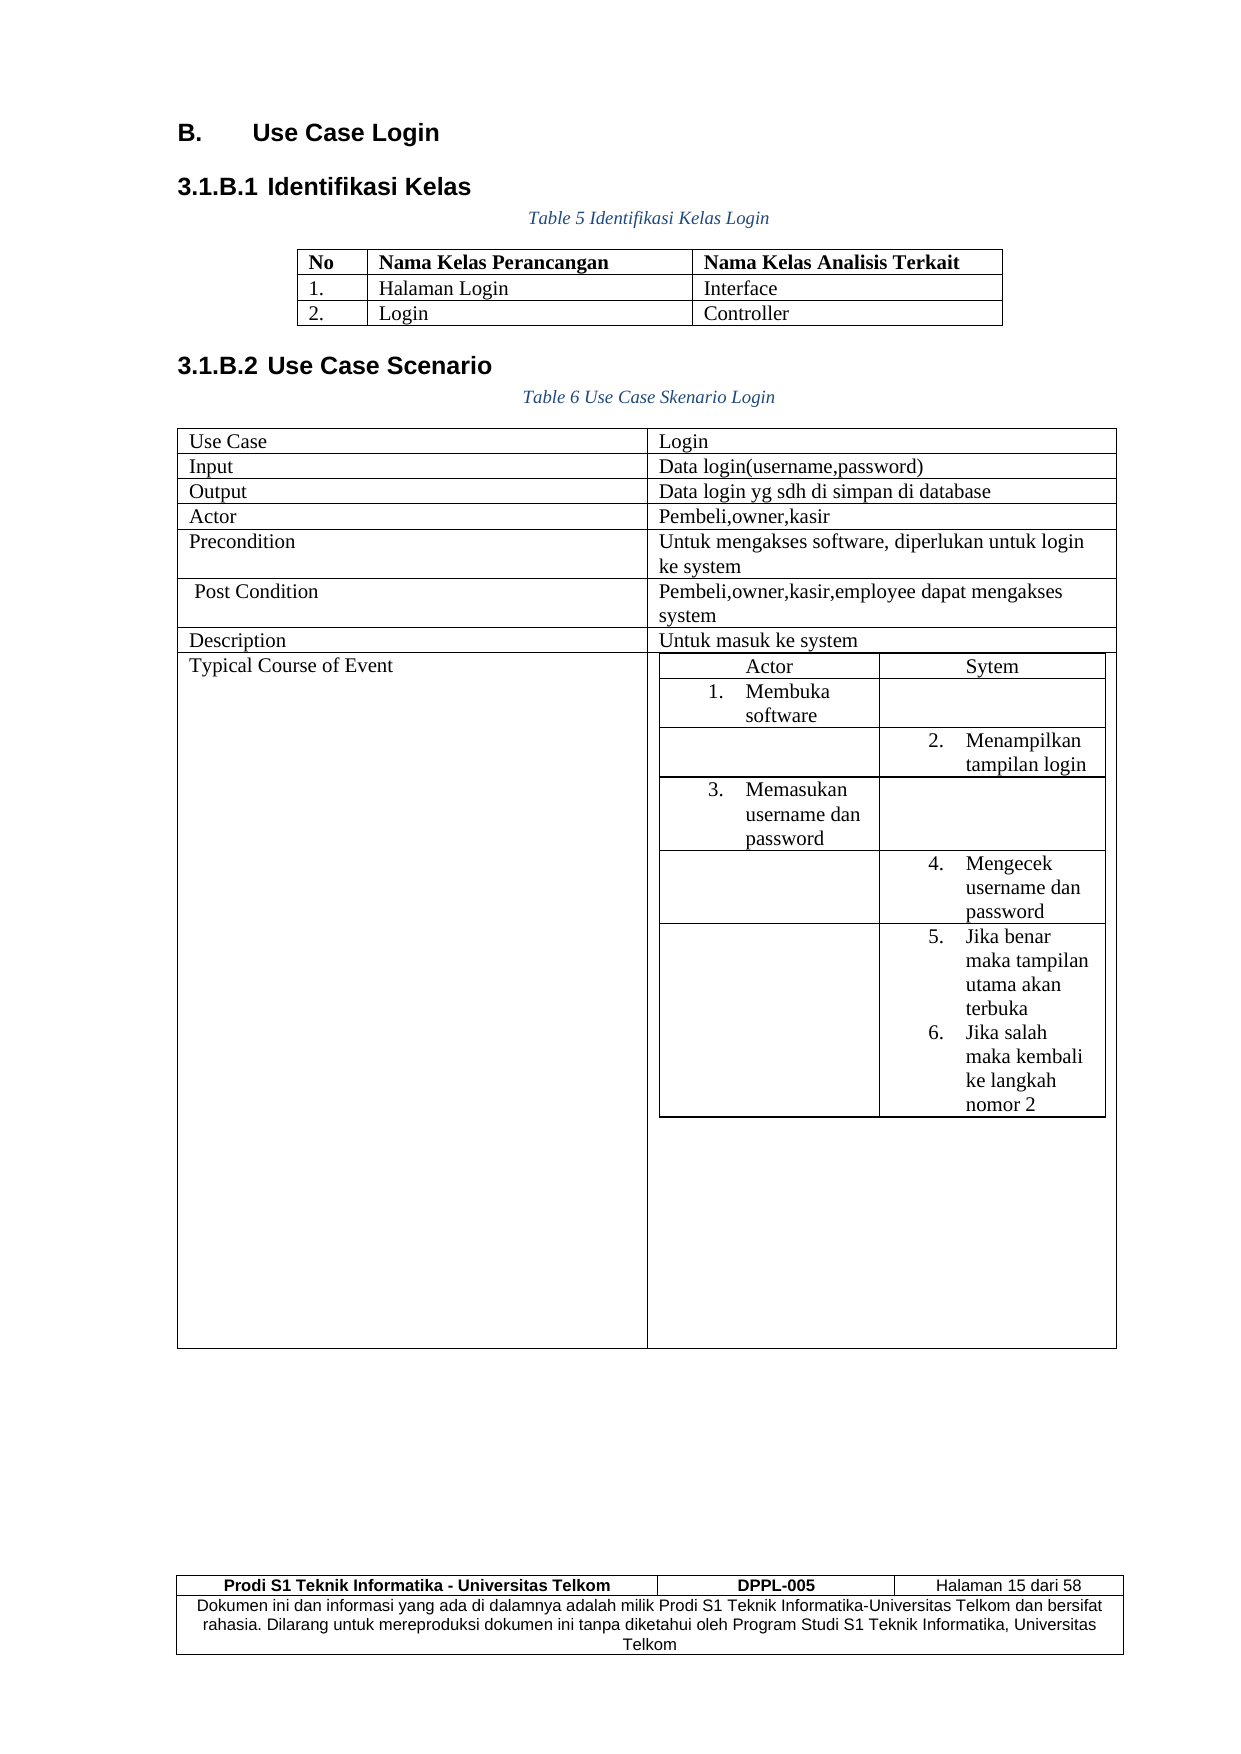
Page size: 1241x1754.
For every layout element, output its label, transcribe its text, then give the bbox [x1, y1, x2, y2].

table_cell [648, 653, 1116, 1347]
table_cell Typical Course of Event [178, 653, 647, 1347]
text Table 5 Identifikasi Kelas Login [177, 207, 1122, 228]
subtitle Use Case Login [177, 118, 1122, 147]
table_cell Post Condition [178, 579, 647, 627]
table_cell 1. [298, 275, 367, 299]
table_cell Login [368, 301, 692, 324]
table_cell Data login(username,password) [648, 454, 1116, 478]
table_cell Output [178, 479, 647, 503]
table_cell Precondition [178, 530, 647, 578]
table_cell Controller [693, 301, 1002, 324]
table_cell Actor [178, 504, 647, 528]
table_cell Halaman Login [368, 275, 692, 299]
table_cell Description [178, 628, 647, 652]
table_cell Interface [693, 275, 1002, 299]
table_header Nama Kelas Analisis Terkait [693, 250, 1002, 274]
text Table 6 Use Case Skenario Login [177, 386, 1122, 407]
table_cell 2. [298, 301, 367, 324]
table_header Use Case [178, 429, 647, 453]
table_cell Data login yg sdh di simpan di database [648, 479, 1116, 503]
table_header Login [648, 429, 1116, 453]
table_cell Untuk mengakses software, diperlukan untuk login ke system [648, 530, 1116, 578]
table_cell Pembeli,owner,kasir [648, 504, 1116, 528]
table_cell Input [178, 454, 647, 478]
subtitle Identifikasi Kelas [177, 172, 1122, 201]
table_header Nama Kelas Perancangan [368, 250, 692, 274]
table_cell Untuk masuk ke system [648, 628, 1116, 652]
table_header No [298, 250, 367, 274]
subtitle Use Case Scenario [177, 351, 1122, 379]
table_cell Pembeli,owner,kasir,employee dapat mengakses system [648, 579, 1116, 627]
